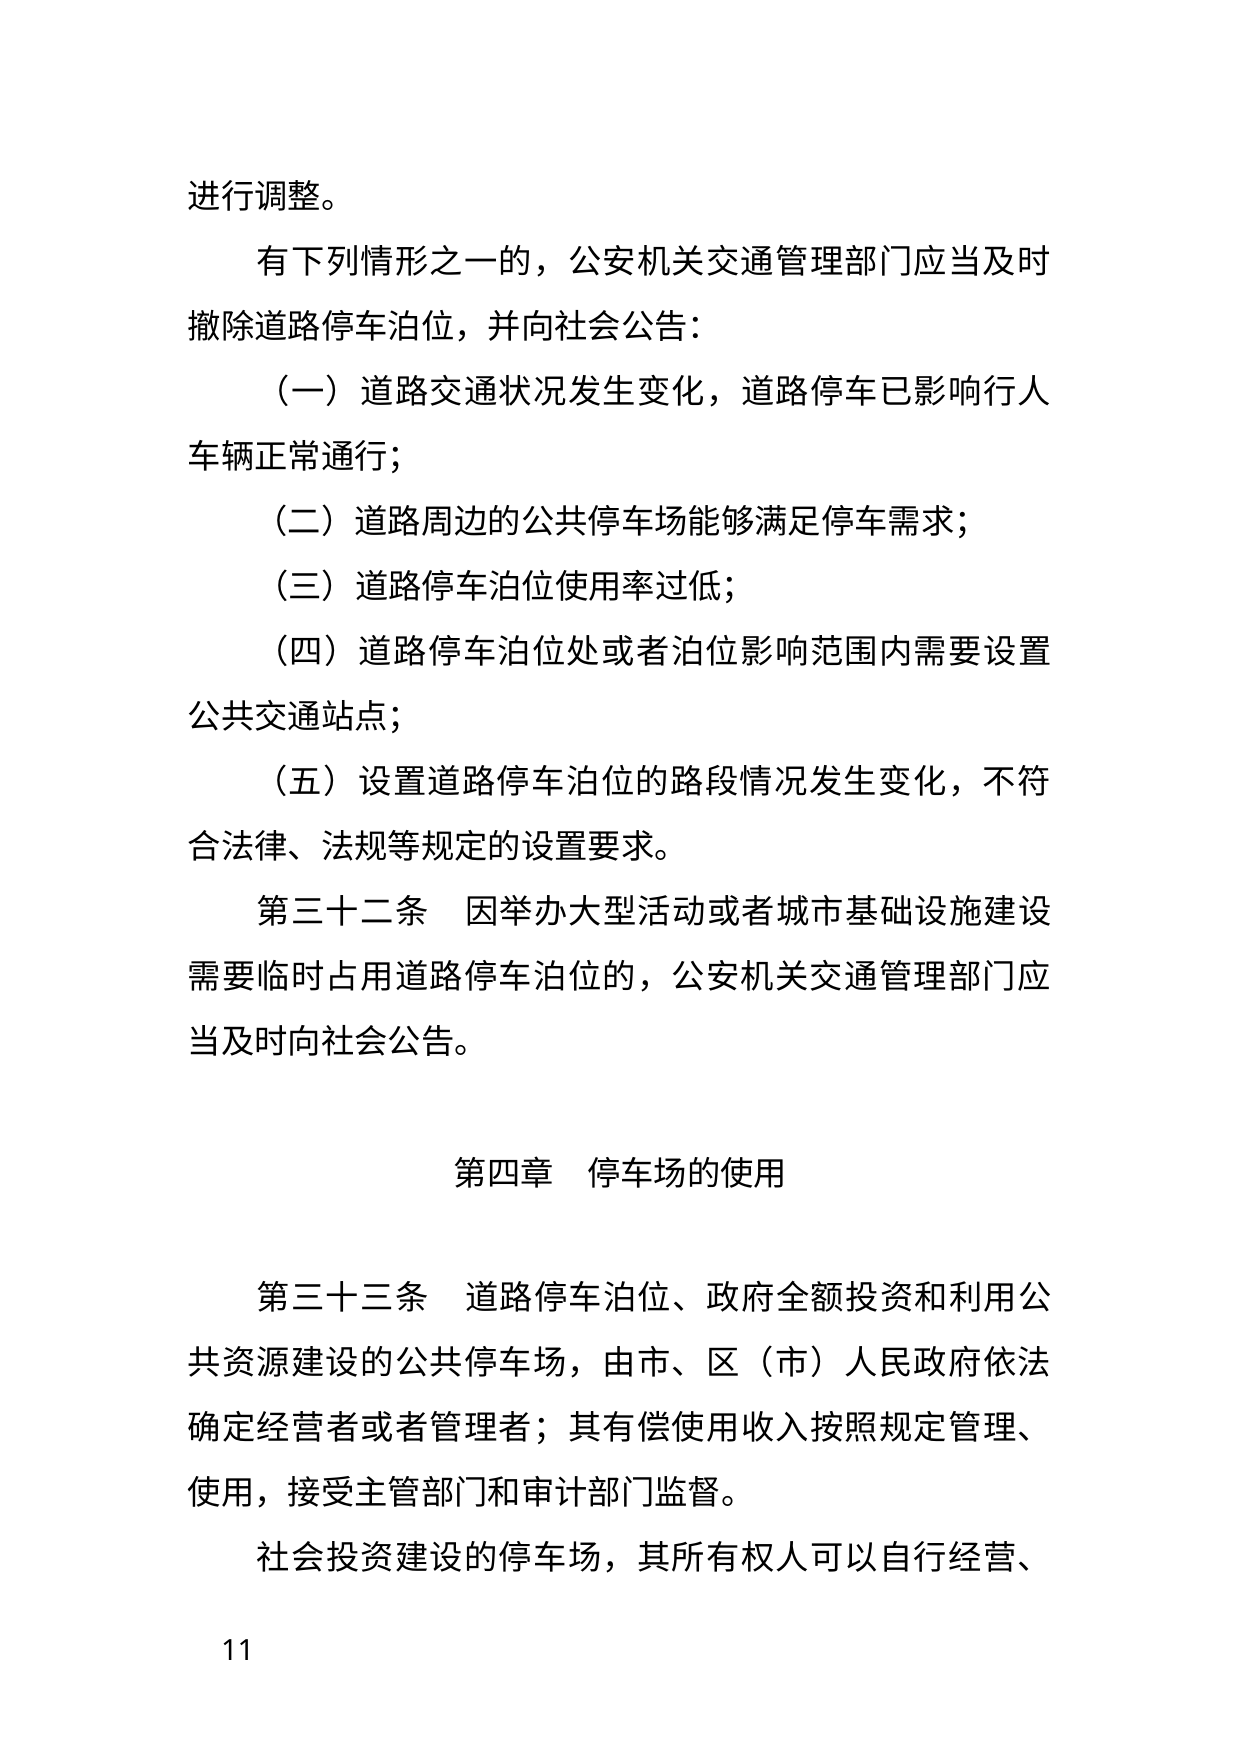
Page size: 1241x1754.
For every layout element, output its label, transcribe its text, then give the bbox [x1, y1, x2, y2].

text 第四章 停车场的使用 [187, 1137, 1053, 1197]
text （二）道路周边的公共停车场能够满足停车需求； [187, 487, 1053, 552]
text （四）道路停车泊位处或者泊位影响范围内需要设置公共交通站点； [187, 617, 1053, 747]
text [187, 162, 1053, 227]
text （一）道路交通状况发生变化，道路停车已影响行人、车辆正常通行； [187, 357, 1053, 487]
text 第三十二条 因举办大型活动或者城市基础设施建设需要临时占用道路停车泊位的，公安机关交通管理部门应当及时向社会公告。 [187, 877, 1053, 1072]
text 有下列情形之一的，公安机关交通管理部门应当及时撤除道路停车泊位，并向社会公告： [187, 227, 1053, 357]
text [187, 1522, 1053, 1587]
text （三）道路停车泊位使用率过低； [187, 552, 1053, 617]
text （五）设置道路停车泊位的路段情况发生变化，不符合法律、法规等规定的设置要求。 [187, 747, 1053, 877]
text 第三十三条 道路停车泊位、政府全额投资和利用公共资源建设的公共停车场，由市、区（市）人民政府依法确定经营者或者管理者；其有偿使用收入按照规定管理、使用，接受主管部门和审计部门监督。 [187, 1262, 1053, 1522]
